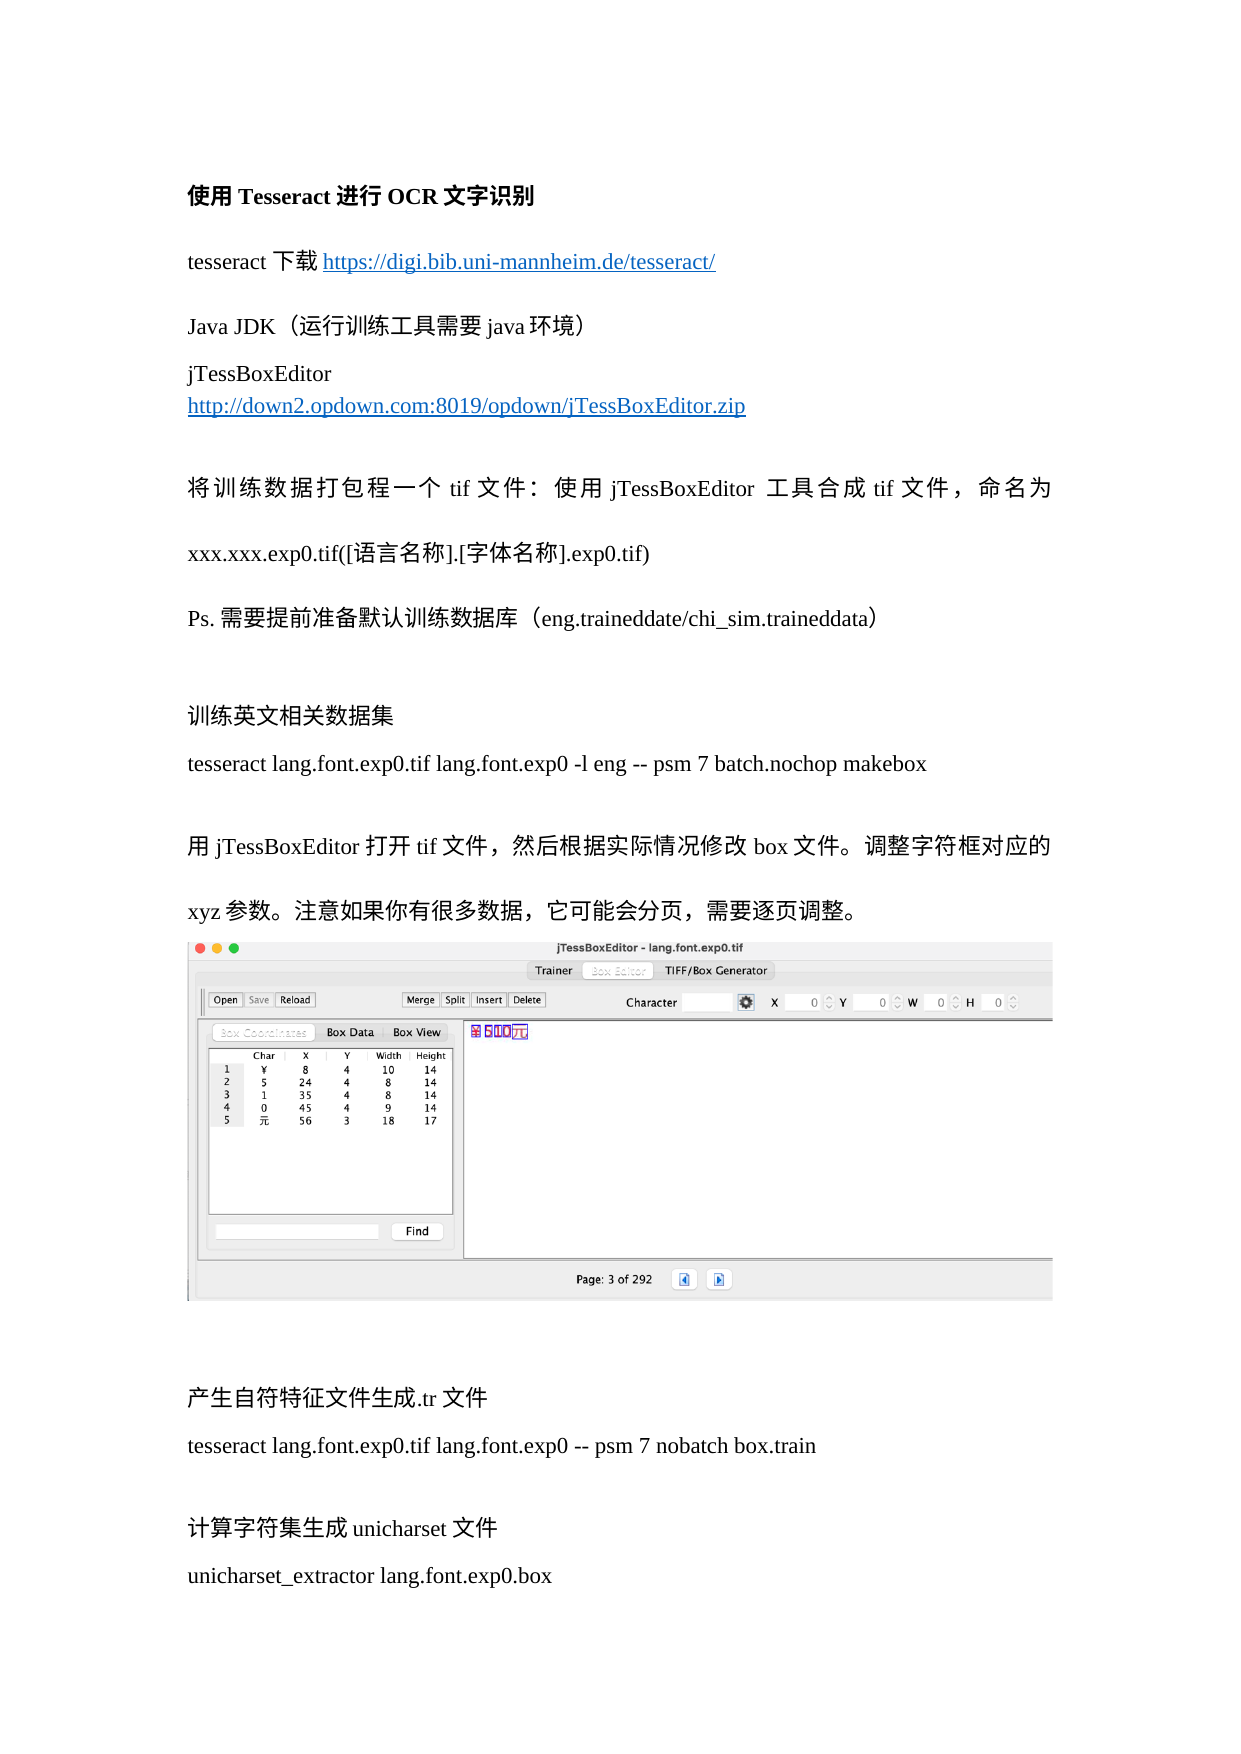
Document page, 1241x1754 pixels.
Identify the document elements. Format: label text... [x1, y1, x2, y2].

text tesseract lang.font.exp0.tif lang.font.exp0 -l eng -- psm 7 batch.nochop makebox [187, 747, 1053, 779]
text tesseract lang.font.exp0.tif lang.font.exp0 -- psm 7 nobatch box.train [187, 1429, 1053, 1462]
text 将训练数据打包程一个tif文件：使用jTessBoxEditor 工具合成tif文件，命名为xxx.xxx.exp0.tif([语言名称].[字体名称].exp0.tif) [187, 454, 1053, 584]
text Ps. 需要提前准备默认训练数据库（eng.traineddate/chi_sim.traineddata） [187, 584, 1053, 649]
text unicharset_extractor lang.font.exp0.box [187, 1559, 1053, 1592]
text Java JDK（运行训练工具需要java环境） [187, 292, 1053, 357]
text 训练英文相关数据集 [187, 682, 1053, 747]
text 使用Tesseract 进行OCR 文字识别 [187, 162, 1053, 227]
text http://down2.opdown.com:8019/opdown/jTessBoxEditor.zip [187, 389, 1053, 422]
picture [187, 942, 1053, 1301]
text 计算字符集生成unicharset 文件 [187, 1494, 1053, 1559]
text 用jTessBoxEditor打开tif文件，然后根据实际情况修改box文件。调整字符框对应的xyz参数。注意如果你有很多数据，它可能会分页，需要逐页调整。 [187, 812, 1053, 942]
text 产生自符特征文件生成.tr 文件 [187, 1364, 1053, 1429]
text jTessBoxEditor [187, 357, 1053, 389]
text tesseract 下载https://digi.bib.uni-mannheim.de/tesseract/ [187, 227, 1053, 292]
